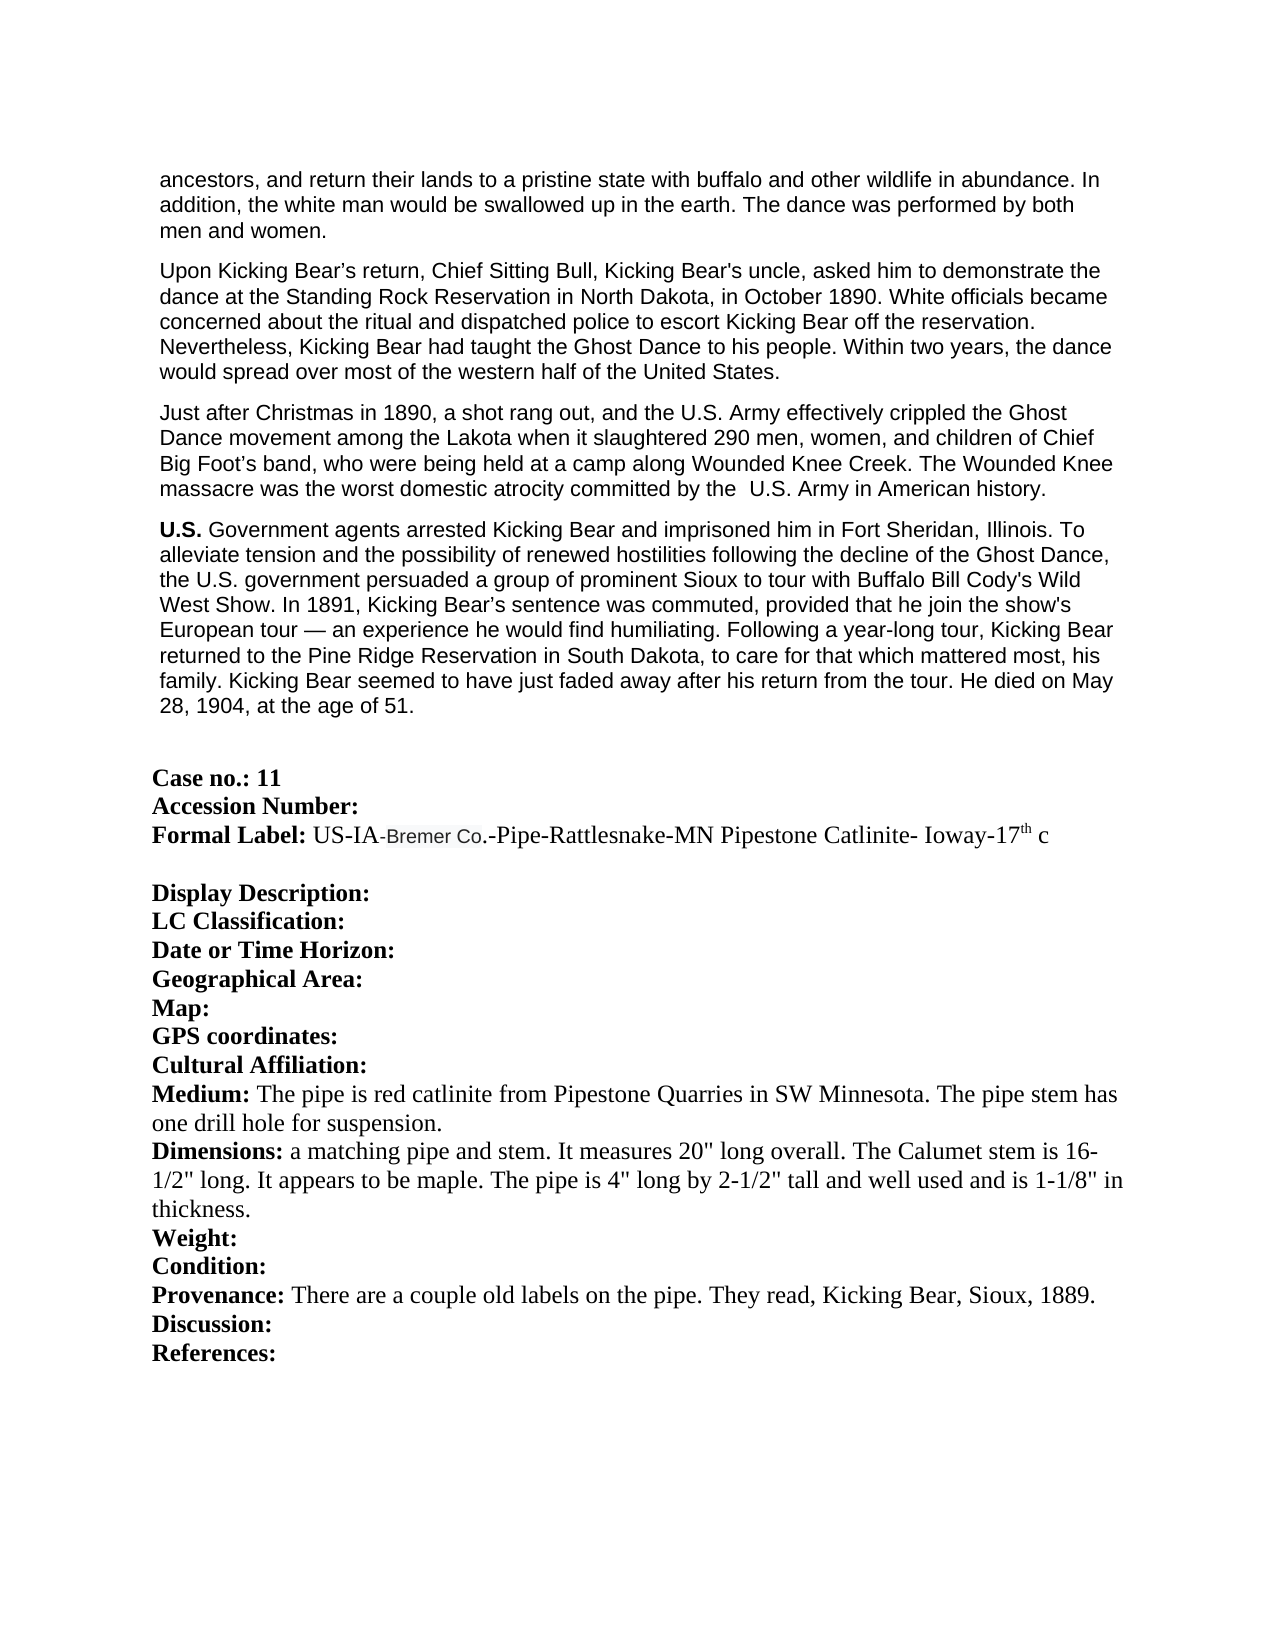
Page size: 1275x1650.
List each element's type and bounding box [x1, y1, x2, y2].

table_header [150, 150, 1125, 1425]
